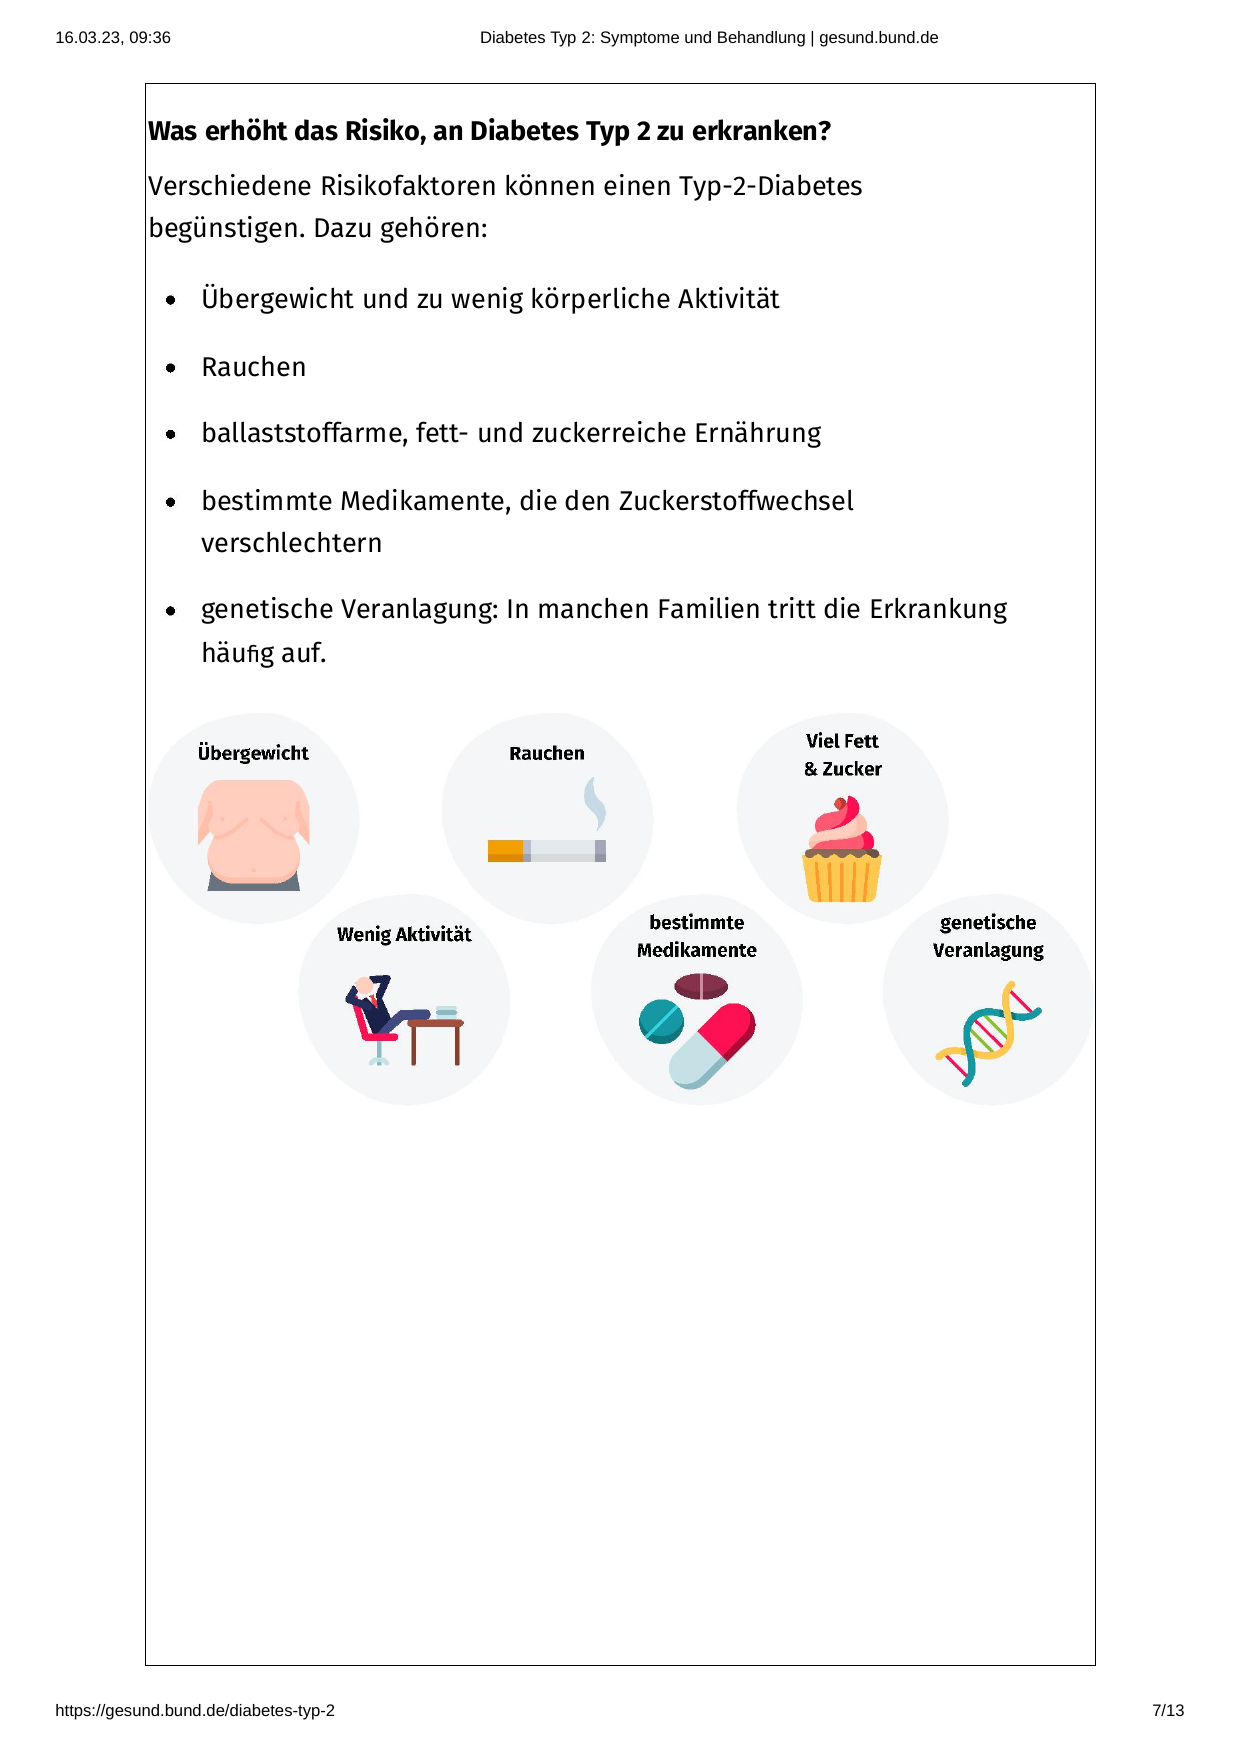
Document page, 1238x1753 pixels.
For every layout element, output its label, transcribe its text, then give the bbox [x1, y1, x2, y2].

text 7/13 [1152, 1702, 1209, 1720]
text genetische Veranlagung: In manchen Familien tritt die Erkrankung [201, 593, 1033, 625]
text bestimmte Medikamente, die den Zuckerstoffwechsel [201, 484, 880, 517]
text verschlechtern [201, 526, 880, 559]
text häuꢀg auf. [201, 636, 1033, 669]
text Diabetes Typ 2: Symptome und Behandlung | gesund.bund.de [480, 29, 964, 47]
text Übergewicht und zu wenig körperliche Aktivität [201, 282, 805, 314]
text Was erhöht das Risiko, an Diabetes Typ 2 zu erkranken? [148, 114, 855, 147]
text Rauchen [201, 350, 805, 382]
text begünstigen. Dazu gehören: [148, 211, 888, 244]
text ballaststoffarme, fett- und zuckerreiche Ernährung [201, 416, 847, 449]
picture [146, 84, 1095, 1665]
text 6.03.23, 09:36 [64, 29, 196, 47]
text https://gesund.bund.de/diabetes-typ-2 [55, 1702, 360, 1720]
text Verschiedene Risikofaktoren können einen Typ-2-Diabetes [148, 169, 888, 201]
